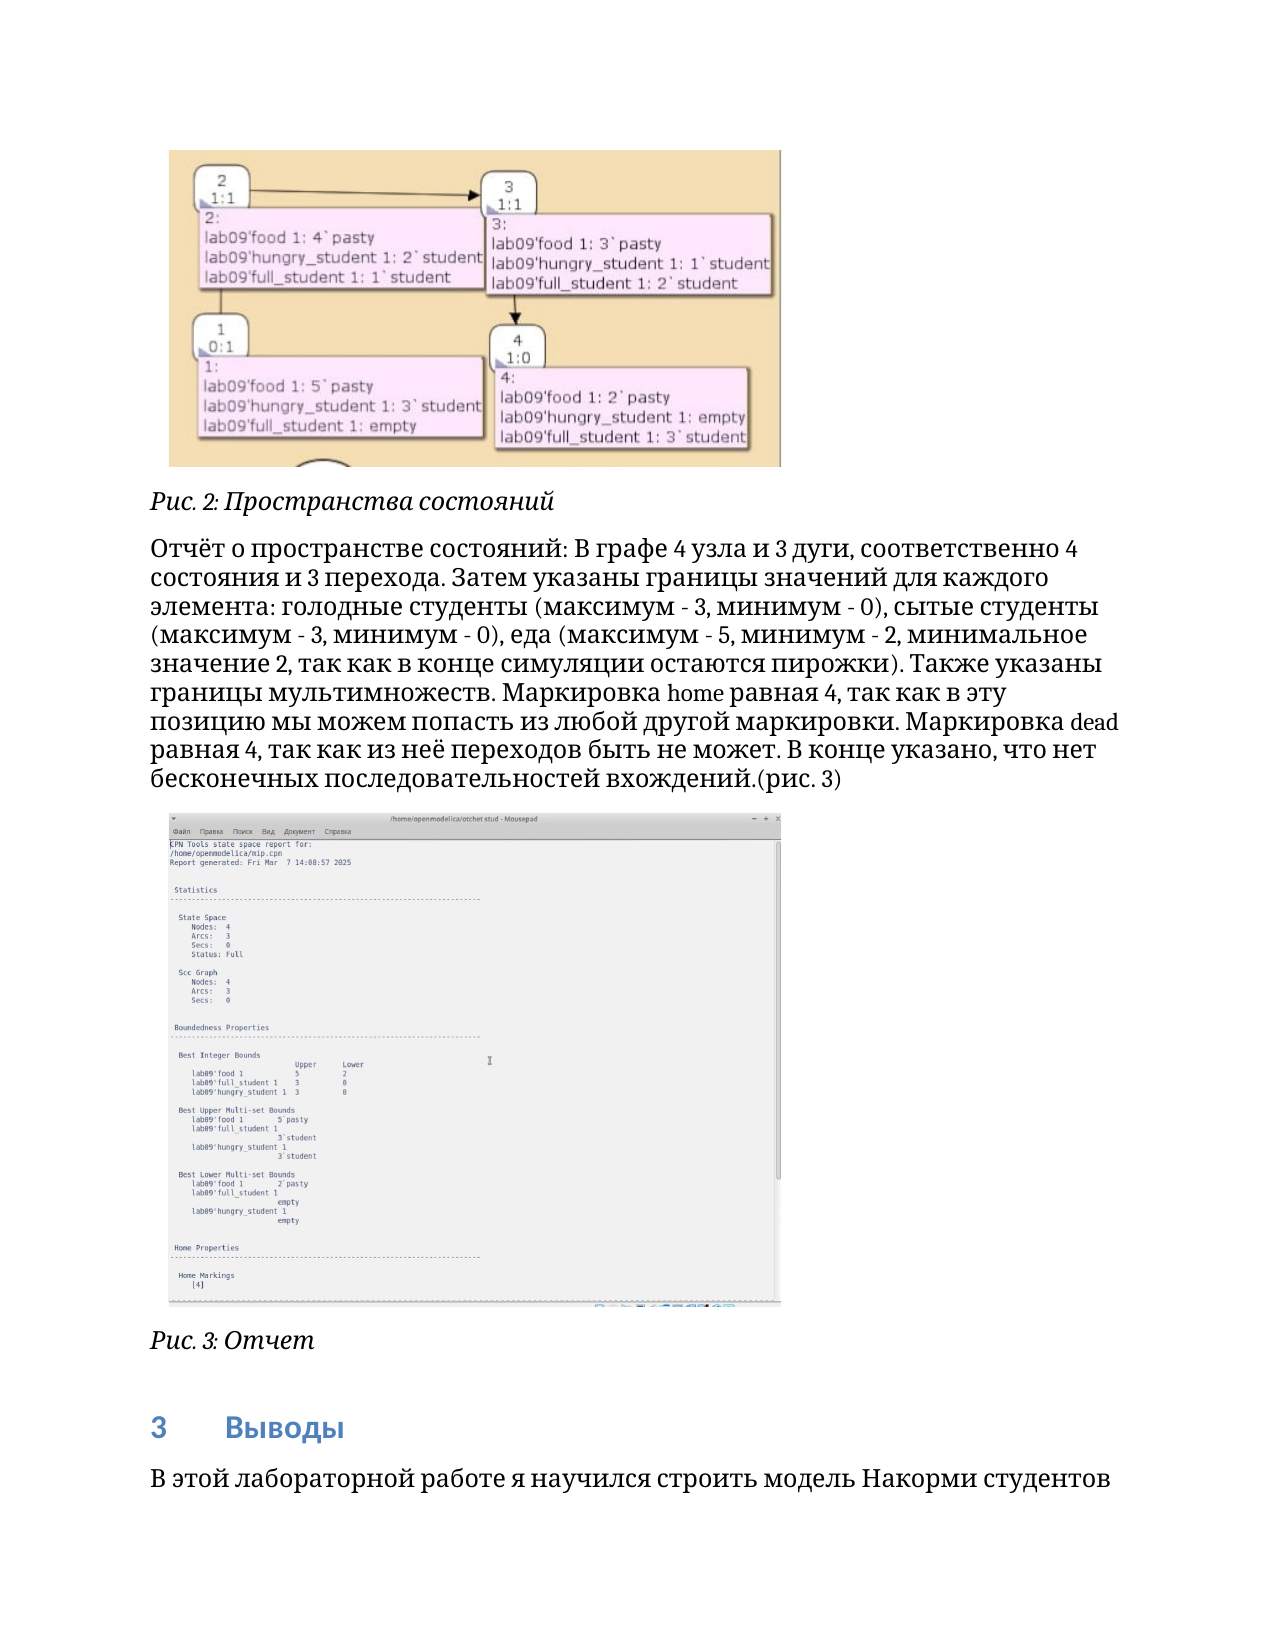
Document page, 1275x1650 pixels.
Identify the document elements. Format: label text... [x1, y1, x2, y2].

picture [168, 150, 782, 467]
picture [168, 812, 782, 1307]
text Рис. 3: Отчет [150, 1327, 1125, 1356]
subtitle 3 Выводы [150, 1406, 1125, 1446]
text Отчёт о пространстве состояний: В графе 4 узла и 3 дуги, соответственно 4 состояния и 3 перехода. Затем указаны границы значений для каждого элемента: голодные студенты (максимум - 3, минимум - 0), сытые студенты (максимум - 3, минимум - 0), еда (максимум - 5, минимум - 2, минимальное значение 2, так как в конце симуляции остаются пирожки). Также указаны границы мультимножеств. Маркировка home равная 4, так как в эту позицию мы можем попасть из любой другой маркировки. Маркировка dead равная 4, так как из неё переходов быть не может. В конце указано, что нет бесконечных последовательностей вхождений.(рис. 3) [150, 535, 1125, 794]
text В этой лабораторной работе я научился строить модель Накорми студентов [150, 1465, 1125, 1494]
text Рис. 2: Пространства состояний [150, 487, 1125, 516]
